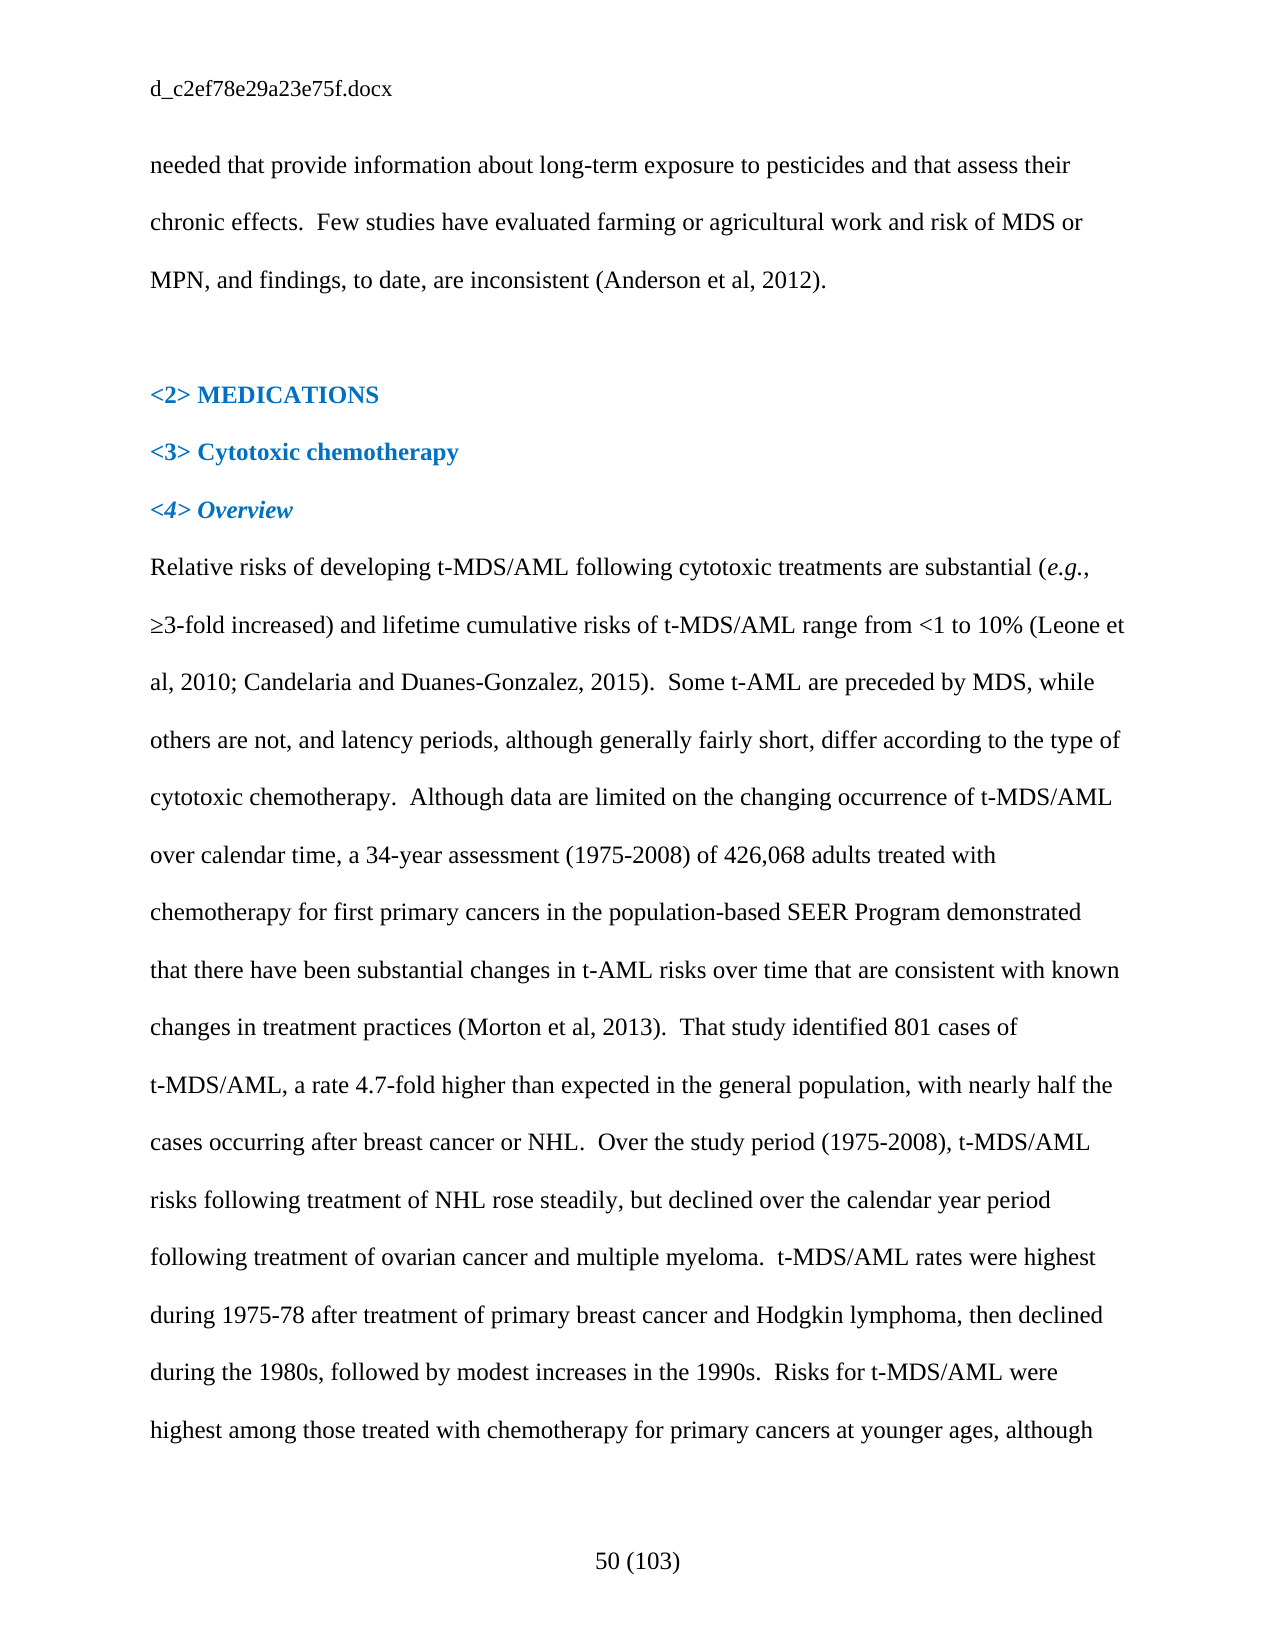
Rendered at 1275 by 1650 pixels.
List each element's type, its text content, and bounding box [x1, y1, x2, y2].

text <3> Cytotoxic chemotherapy [150, 437, 1125, 466]
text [150, 150, 1125, 294]
text <2> MEDICATIONS [150, 380, 1125, 409]
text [150, 552, 1125, 1444]
text <4> Overview [150, 495, 1125, 524]
